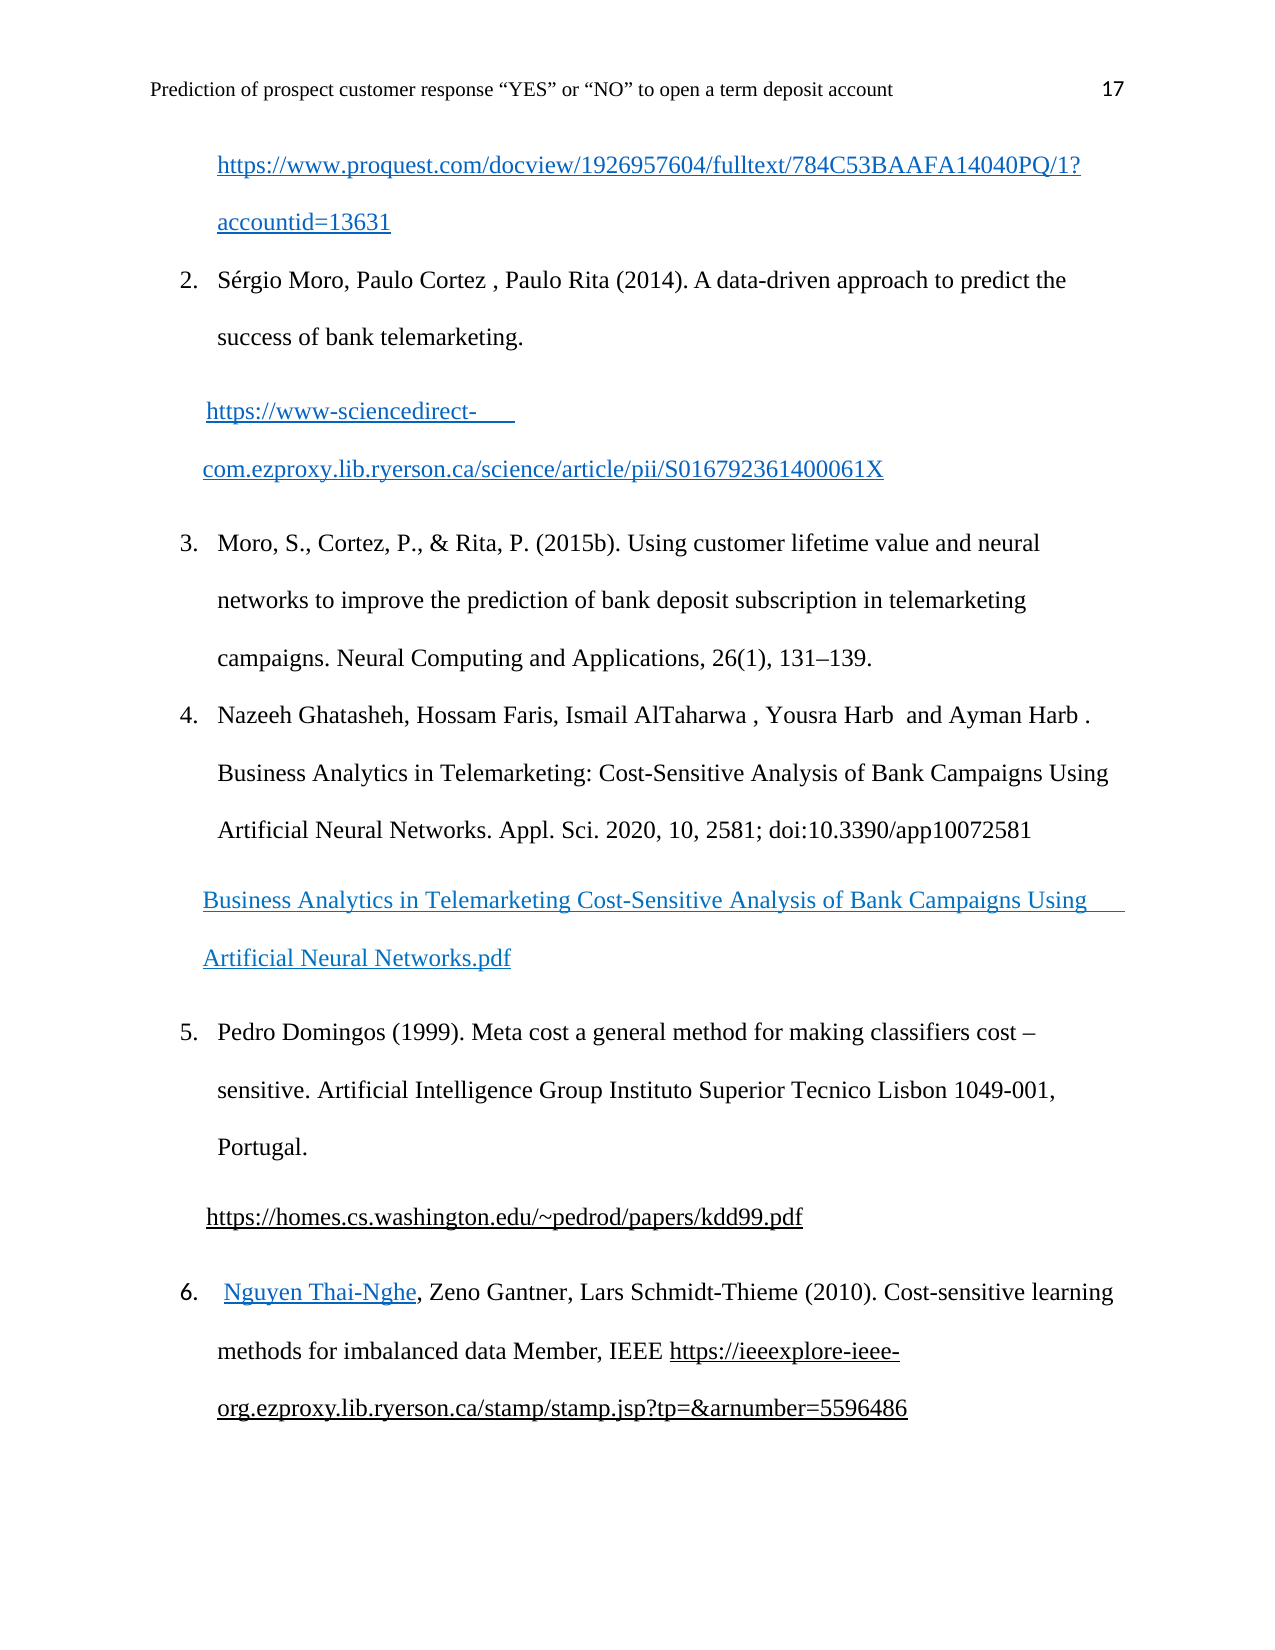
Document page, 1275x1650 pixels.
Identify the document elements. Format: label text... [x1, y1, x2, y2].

subtitle Sérgio Moro, Paulo Cortez , Paulo Rita (2014). A data-driven approach to predict the success of bank telemarketing. [179, 265, 1125, 351]
list Moro, S., Cortez, P., & Rita, P. (2015b). Using customer lifetime value and neural networks to improve the prediction of bank deposit subscription in telemarketing campaigns. Neural Computing and Applications, 26(1), 131–139. [179, 528, 1125, 672]
text https://homes.cs.washington.edu/~pedrod/papers/kdd99.pdf [150, 1202, 1125, 1231]
list Nazeeh Ghatasheh, Hossam Faris, Ismail AlTaharwa , Yousra Harb and Ayman Harb . Business Analytics in Telemarketing: Cost-Sensitive Analysis of Bank Campaigns Using Artificial Neural Networks. Appl. Sci. 2020, 10, 2581; doi:10.3390/app10072581 [179, 701, 1125, 844]
subtitle Nguyen Thai-Nghe, Zeno Gantner, Lars Schmidt-Thieme (2010). Cost-sensitive learning methods for imbalanced data Member, IEEE https://ieeexplore-ieee-org.ezproxy.lib.ryerson.ca/stamp/stamp.jsp?tp=&arnumber=5596486 [179, 1276, 1125, 1422]
list Pedro Domingos (1999). Meta cost a general method for making classifiers cost –sensitive. Artificial Intelligence Group Instituto Superior Tecnico Lisbon 1049-001, Portugal. [179, 1017, 1125, 1161]
text Business Analytics in Telemarketing Cost-Sensitive Analysis of Bank Campaigns Using Artificial Neural Networks.pdf [202, 886, 1125, 911]
text Business Analytics in Telemarketing Cost-Sensitive Analysis of Bank Campaigns Using Artificial Neural Networks.pdf [202, 912, 1125, 972]
text https://www-sciencedirect- com.ezproxy.lib.ryerson.ca/science/article/pii/S016792361400061X [202, 396, 1125, 483]
